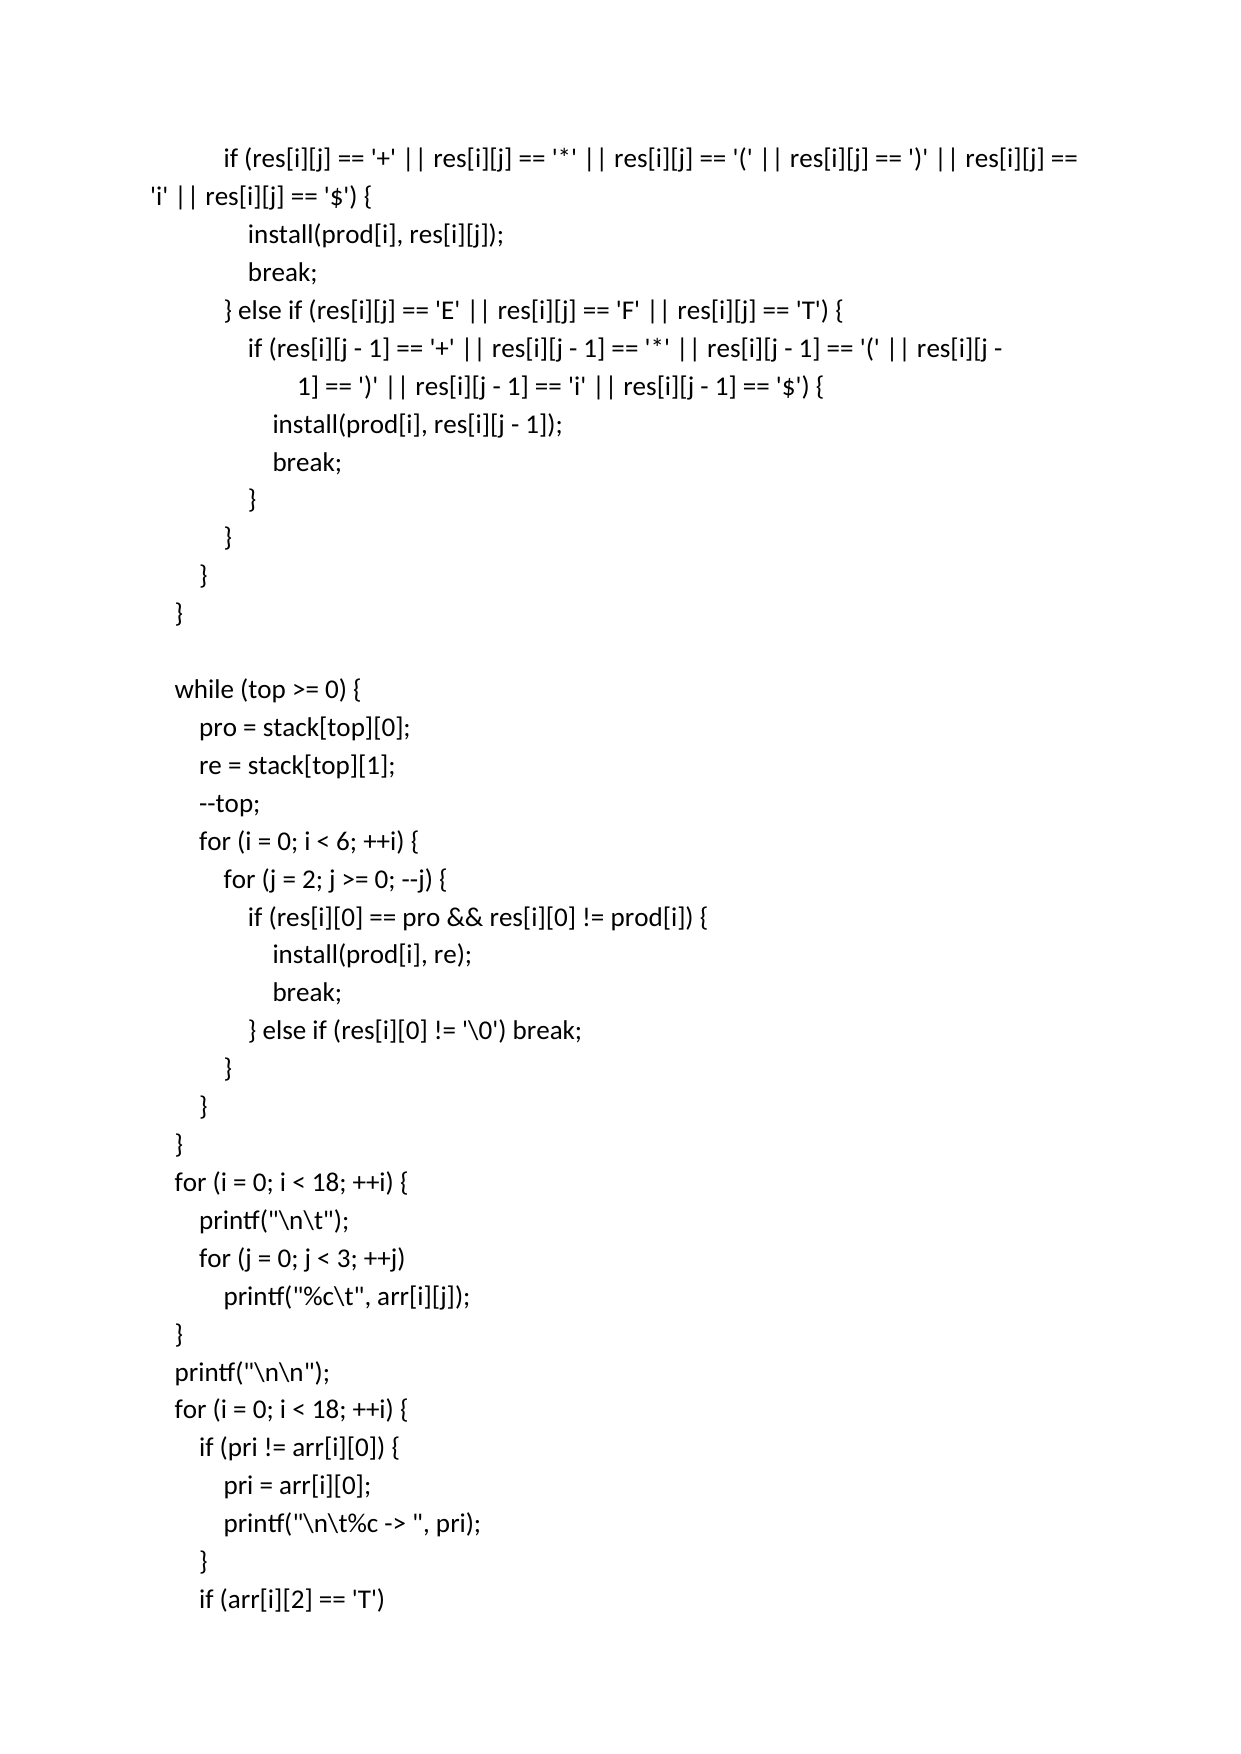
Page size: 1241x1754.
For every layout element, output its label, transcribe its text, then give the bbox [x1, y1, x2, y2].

text 1] == ')' || res[i][j - 1] == 'i' || res[i][j - 1] == '$') { [150, 369, 1090, 402]
text break; [150, 445, 1090, 478]
text while (top >= 0) { [150, 672, 1090, 705]
text if (res[i][0] == pro && res[i][0] != prod[i]) { [150, 900, 1090, 933]
text } [150, 483, 1090, 516]
text re = stack[top][1]; [150, 748, 1090, 781]
text } [150, 558, 1090, 591]
text } [150, 1089, 1090, 1122]
text for (j = 0; j < 3; ++j) [150, 1241, 1090, 1274]
text for (i = 0; i < 18; ++i) { [150, 1393, 1090, 1426]
text printf("\n\n"); [150, 1355, 1090, 1388]
text printf("%c\t", arr[i][j]); [150, 1279, 1090, 1312]
text for (i = 0; i < 18; ++i) { [150, 1165, 1090, 1198]
text } else if (res[i][0] != '\0') break; [150, 1013, 1090, 1046]
text if (res[i][j] == '+' || res[i][j] == '*' || res[i][j] == '(' || res[i][j] == ')' || res[i][j] == 'i' || res[i][j] == '$') { [150, 141, 1090, 212]
text } [150, 1544, 1090, 1577]
text pro = stack[top][0]; [150, 710, 1090, 743]
text if (pri != arr[i][0]) { [150, 1431, 1090, 1463]
text } [150, 1051, 1090, 1084]
text install(prod[i], re); [150, 938, 1090, 971]
text if (res[i][j - 1] == '+' || res[i][j - 1] == '*' || res[i][j - 1] == '(' || res[i][j - [150, 331, 1090, 364]
text printf("\n\t%c -> ", pri); [150, 1506, 1090, 1539]
text } [150, 521, 1090, 553]
text break; [150, 976, 1090, 1008]
text for (j = 2; j >= 0; --j) { [150, 862, 1090, 895]
text break; [150, 255, 1090, 288]
text } [150, 1317, 1090, 1350]
text pri = arr[i][0]; [150, 1468, 1090, 1501]
text } [150, 1127, 1090, 1160]
text } [150, 596, 1090, 629]
text printf("\n\t"); [150, 1203, 1090, 1236]
text for (i = 0; i < 6; ++i) { [150, 824, 1090, 857]
text install(prod[i], res[i][j]); [150, 217, 1090, 250]
text install(prod[i], res[i][j - 1]); [150, 407, 1090, 440]
text --top; [150, 786, 1090, 819]
text } else if (res[i][j] == 'E' || res[i][j] == 'F' || res[i][j] == 'T') { [150, 293, 1090, 326]
text if (arr[i][2] == 'T') [150, 1582, 1090, 1615]
